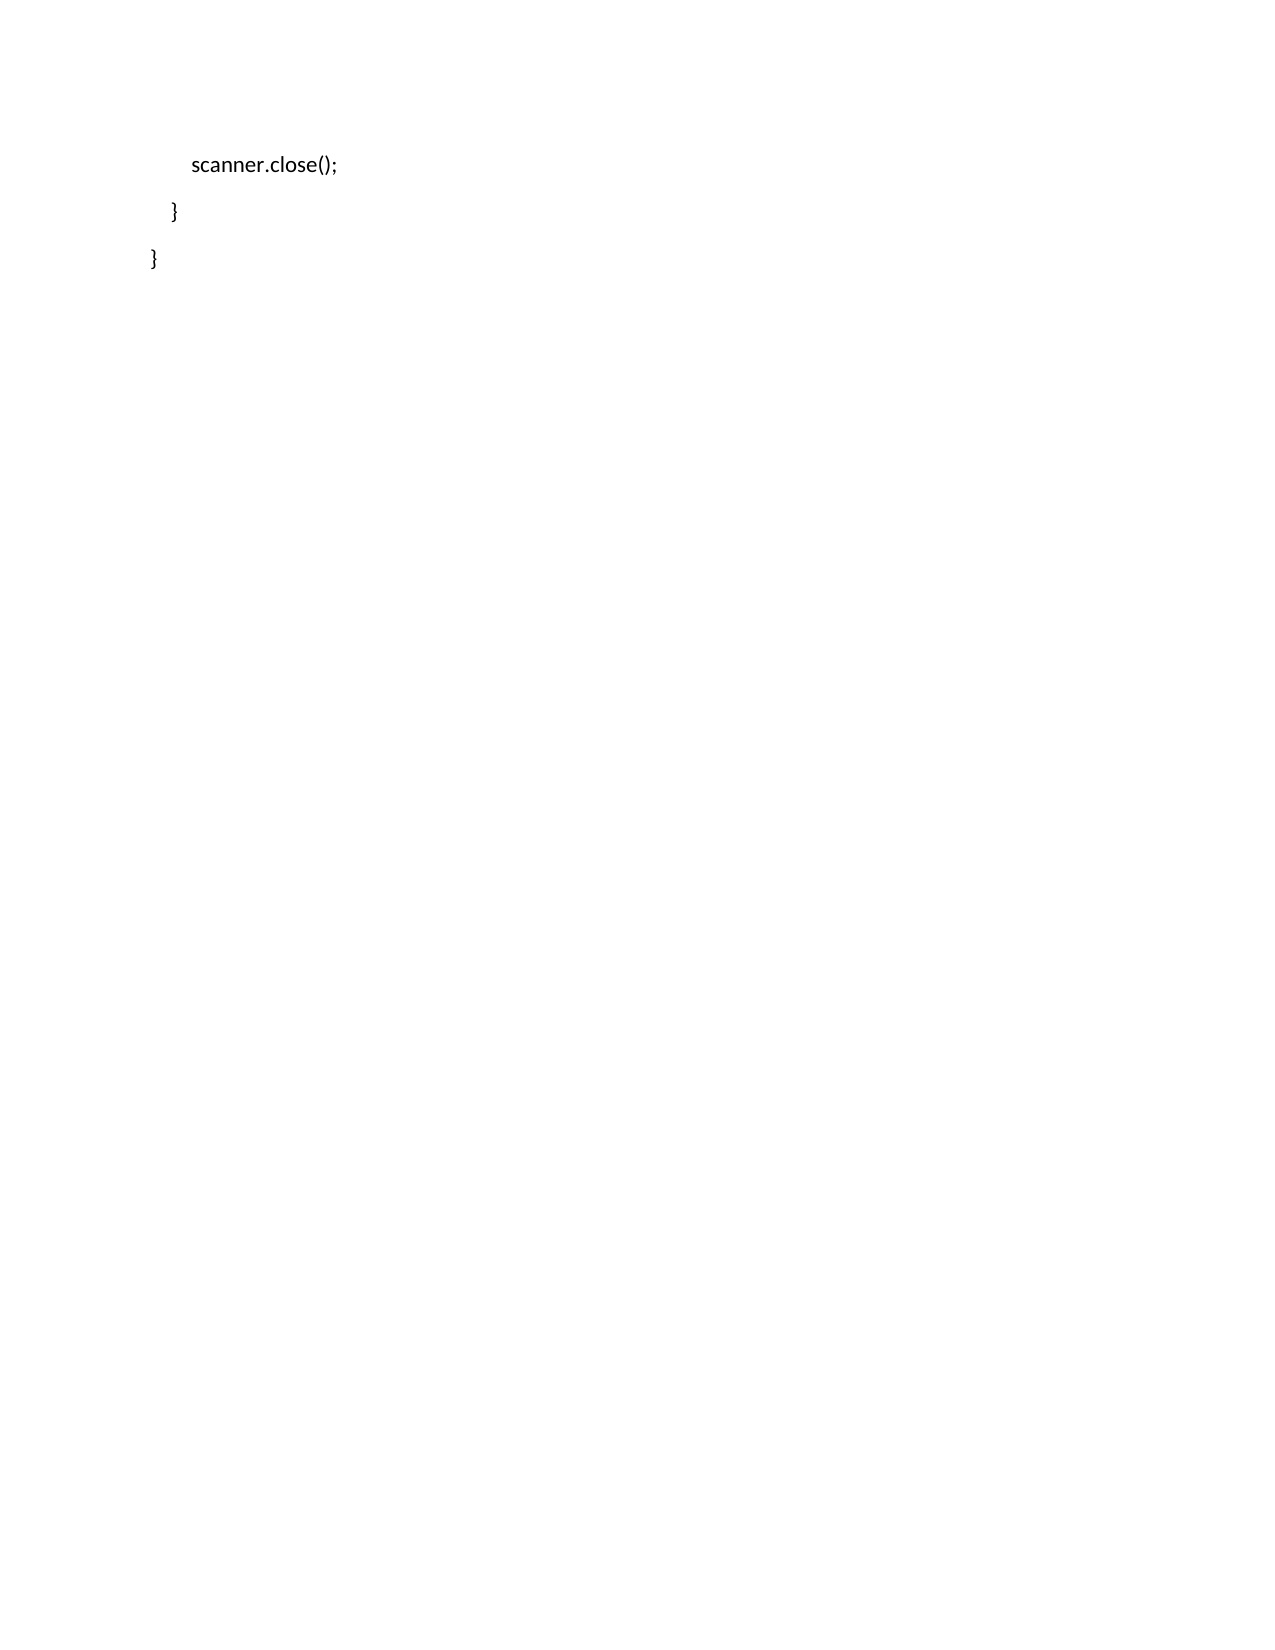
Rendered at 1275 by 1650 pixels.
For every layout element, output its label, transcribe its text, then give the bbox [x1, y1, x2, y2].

text } [150, 244, 1125, 272]
text } [150, 197, 1125, 225]
text scanner.close(); [150, 150, 1125, 178]
